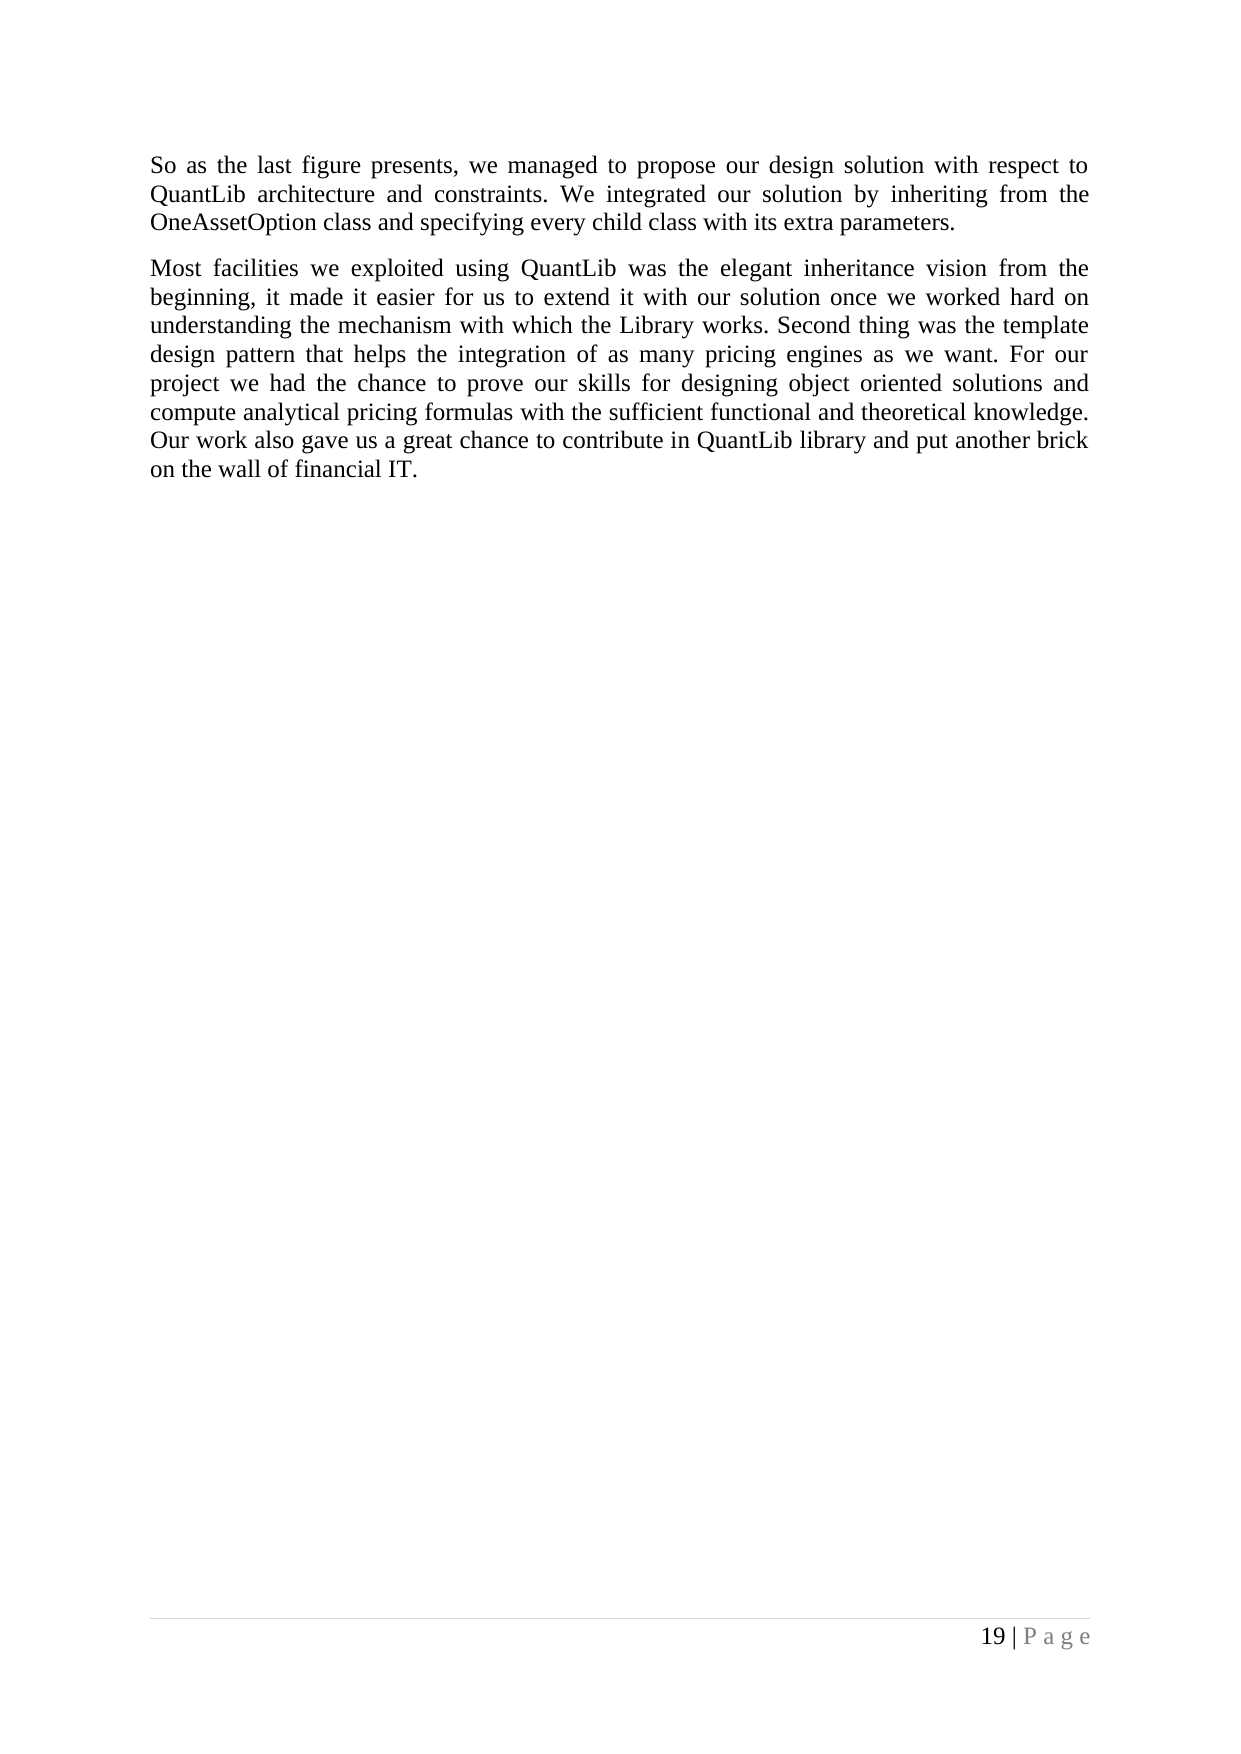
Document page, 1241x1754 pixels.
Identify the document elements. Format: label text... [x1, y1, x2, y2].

text Most facilities we exploited using QuantLib was the elegant inheritance vision from the beginning, it made it easier for us to extend it with our solution once we worked hard on understanding the mechanism with which the Library works. Second thing was the template design pattern that helps the integration of as many pricing engines as we want. For our project we had the chance to prove our skills for designing object oriented solutions and compute analytical pricing formulas with the sufficient functional and theoretical knowledge. Our work also gave us a great chance to contribute in QuantLib library and put another brick on the wall of financial IT. [150, 253, 1090, 483]
text So as the last figure presents, we managed to propose our design solution with respect to QuantLib architecture and constraints. We integrated our solution by inheriting from the OneAssetOption class and specifying every child class with its extra parameters. [150, 150, 1090, 236]
